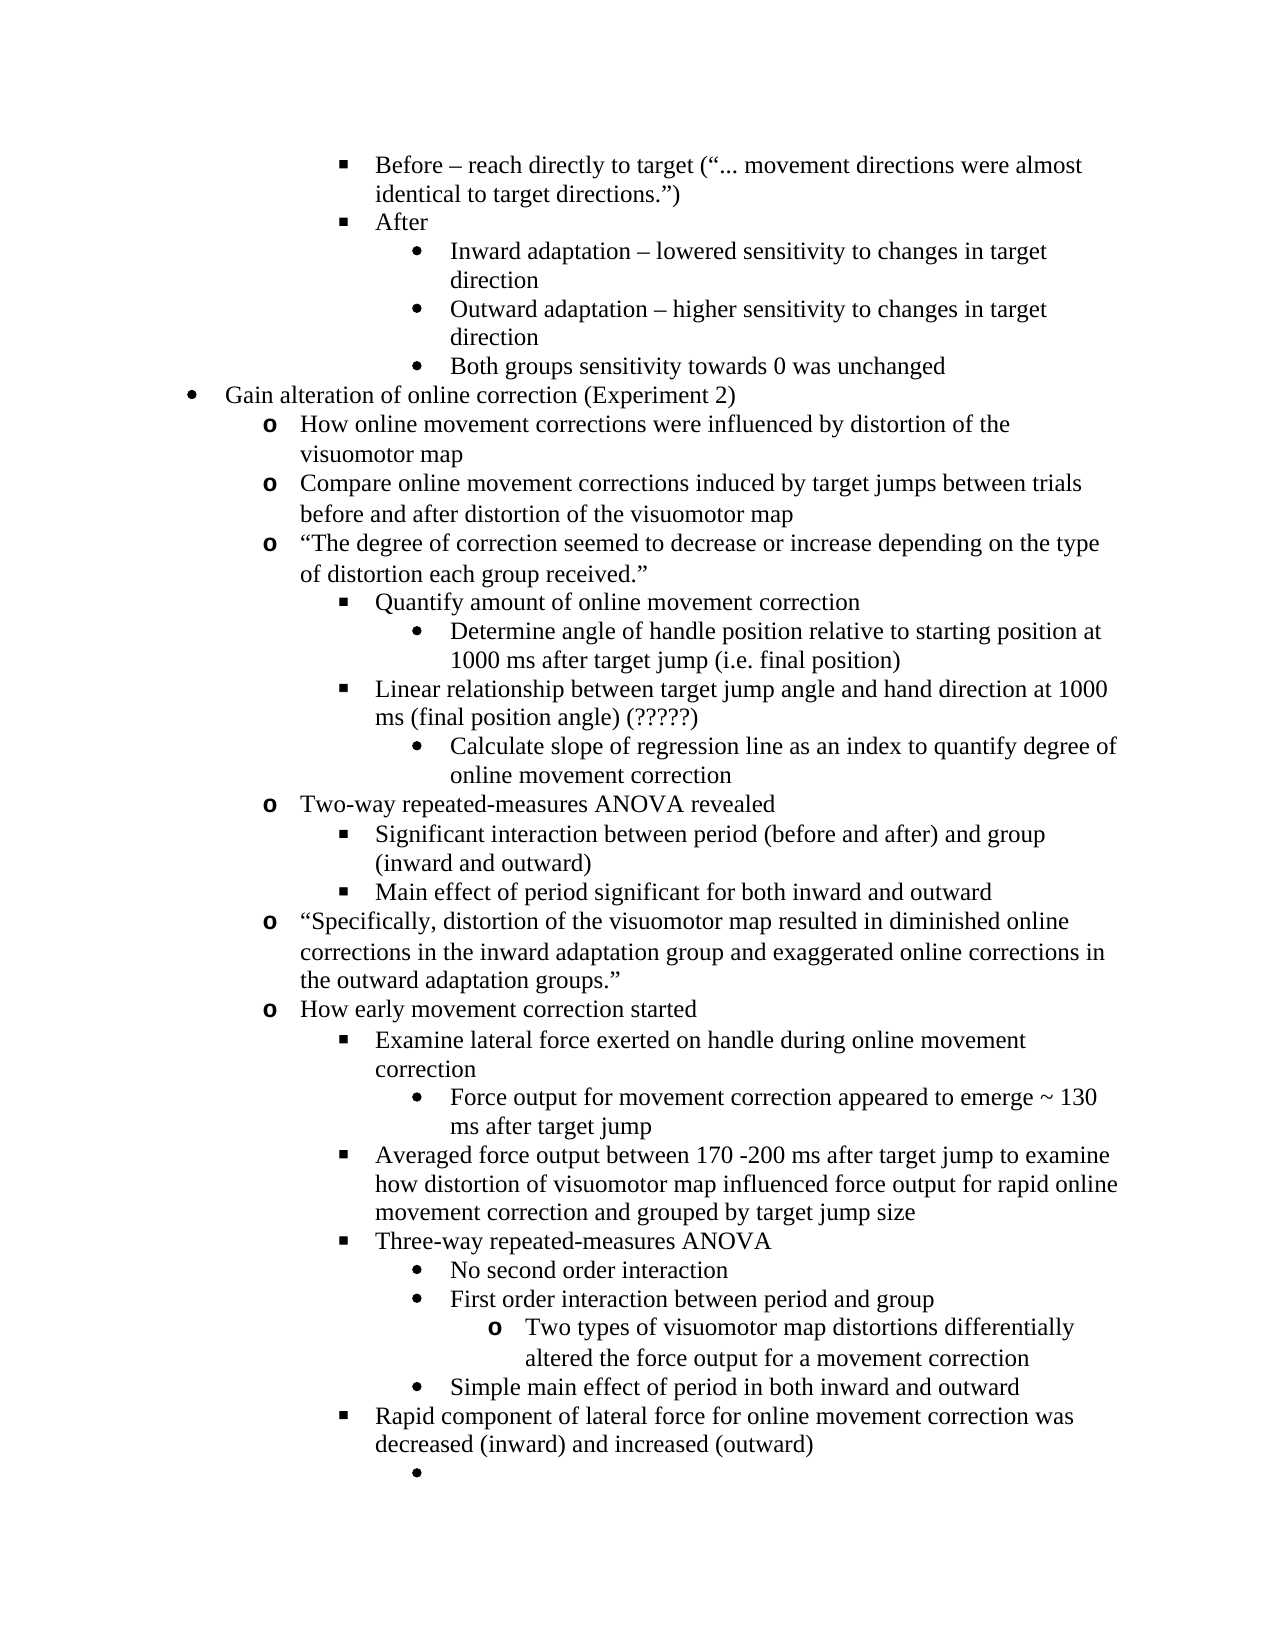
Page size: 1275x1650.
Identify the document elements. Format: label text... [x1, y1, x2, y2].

list Gain alteration of online correction (Experiment 2) [187, 380, 1125, 409]
list Linear relationship between target jump angle and hand direction at 1000 ms (final position angle) (?????) [337, 674, 1125, 731]
list Quantify amount of online movement correction [337, 587, 1125, 616]
list Inward adaptation – lowered sensitivity to changes in target direction [412, 236, 1125, 294]
list Averaged force output between 170 -200 ms after target jump to examine how distortion of visuomotor map influenced force output for rapid online movement correction and grouped by target jump size [337, 1140, 1125, 1226]
list “Specifically, distortion of the visuomotor map resulted in diminished online corrections in the inward adaptation group and exaggerated online corrections in the outward adaptation groups.” [262, 906, 1125, 994]
list Two-way repeated-measures ANOVA revealed [262, 789, 1125, 819]
list Before – reach directly to target (“... movement directions were almost identical to target directions.”) [337, 150, 1125, 207]
list Outward adaptation – higher sensitivity to changes in target direction [412, 294, 1125, 351]
list No second order interaction [412, 1255, 1125, 1284]
list Force output for movement correction appeared to emerge ~ 130 ms after target jump [412, 1082, 1125, 1140]
list Compare online movement corrections induced by target jumps between trials before and after distortion of the visuomotor map [262, 468, 1125, 528]
list Rapid component of lateral force for online movement correction was decreased (inward) and increased (outward) [337, 1401, 1125, 1458]
list First order interaction between period and group [412, 1284, 1125, 1312]
list Calculate slope of regression line as an index to quantify degree of online movement correction [412, 731, 1125, 789]
list Main effect of period significant for both inward and outward [337, 877, 1125, 906]
list Determine angle of handle position relative to starting position at 1000 ms after target jump (i.e. final position) [412, 616, 1125, 674]
list Three-way repeated-measures ANOVA [337, 1226, 1125, 1255]
list Significant interaction between period (before and after) and group (inward and outward) [337, 819, 1125, 877]
list How early movement correction started [262, 994, 1125, 1025]
list Both groups sensitivity towards 0 was unchanged [412, 351, 1125, 380]
list Examine lateral force exerted on handle during online movement correction [337, 1025, 1125, 1082]
list How online movement corrections were influenced by distortion of the visuomotor map [262, 409, 1125, 468]
list “The degree of correction seemed to decrease or increase depending on the type of distortion each group received.” [262, 528, 1125, 587]
list Two types of visuomotor map distortions differentially altered the force output for a movement correction [487, 1312, 1125, 1372]
list Simple main effect of period in both inward and outward [412, 1372, 1125, 1401]
list After [337, 207, 1125, 236]
